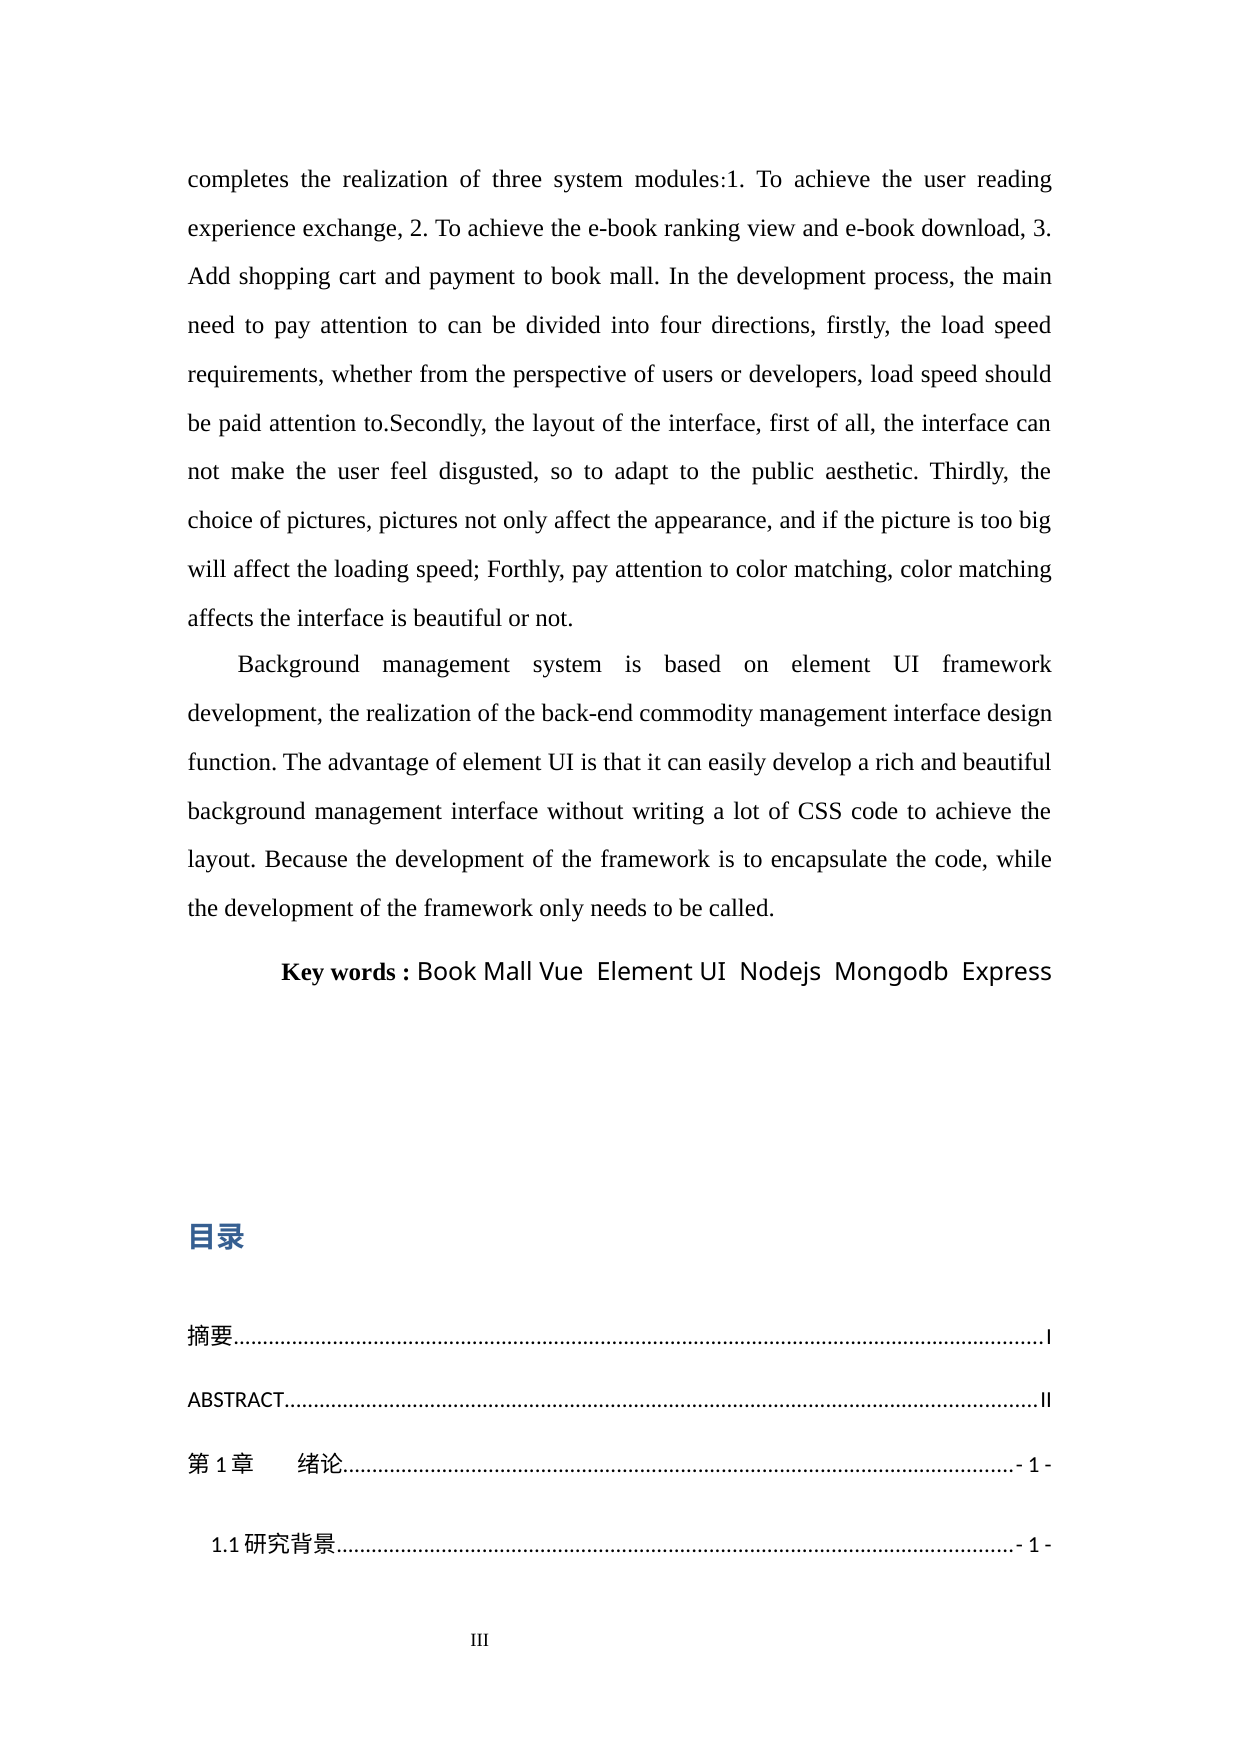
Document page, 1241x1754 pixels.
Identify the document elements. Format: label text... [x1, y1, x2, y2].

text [187, 162, 1053, 633]
text Background management system is based on element UI framework development, the realization of the back-end commodity management interface design function. The advantage of element UI is that it can easily develop a rich and beautiful background management interface without writing a lot of CSS code to achieve the layout. Because the development of the framework is to encapsulate the code, while the development of the framework only needs to be called. [187, 648, 1053, 924]
text Key words : Book Mall Vue Element UI Nodejs Mongodb Express [187, 938, 1053, 1003]
